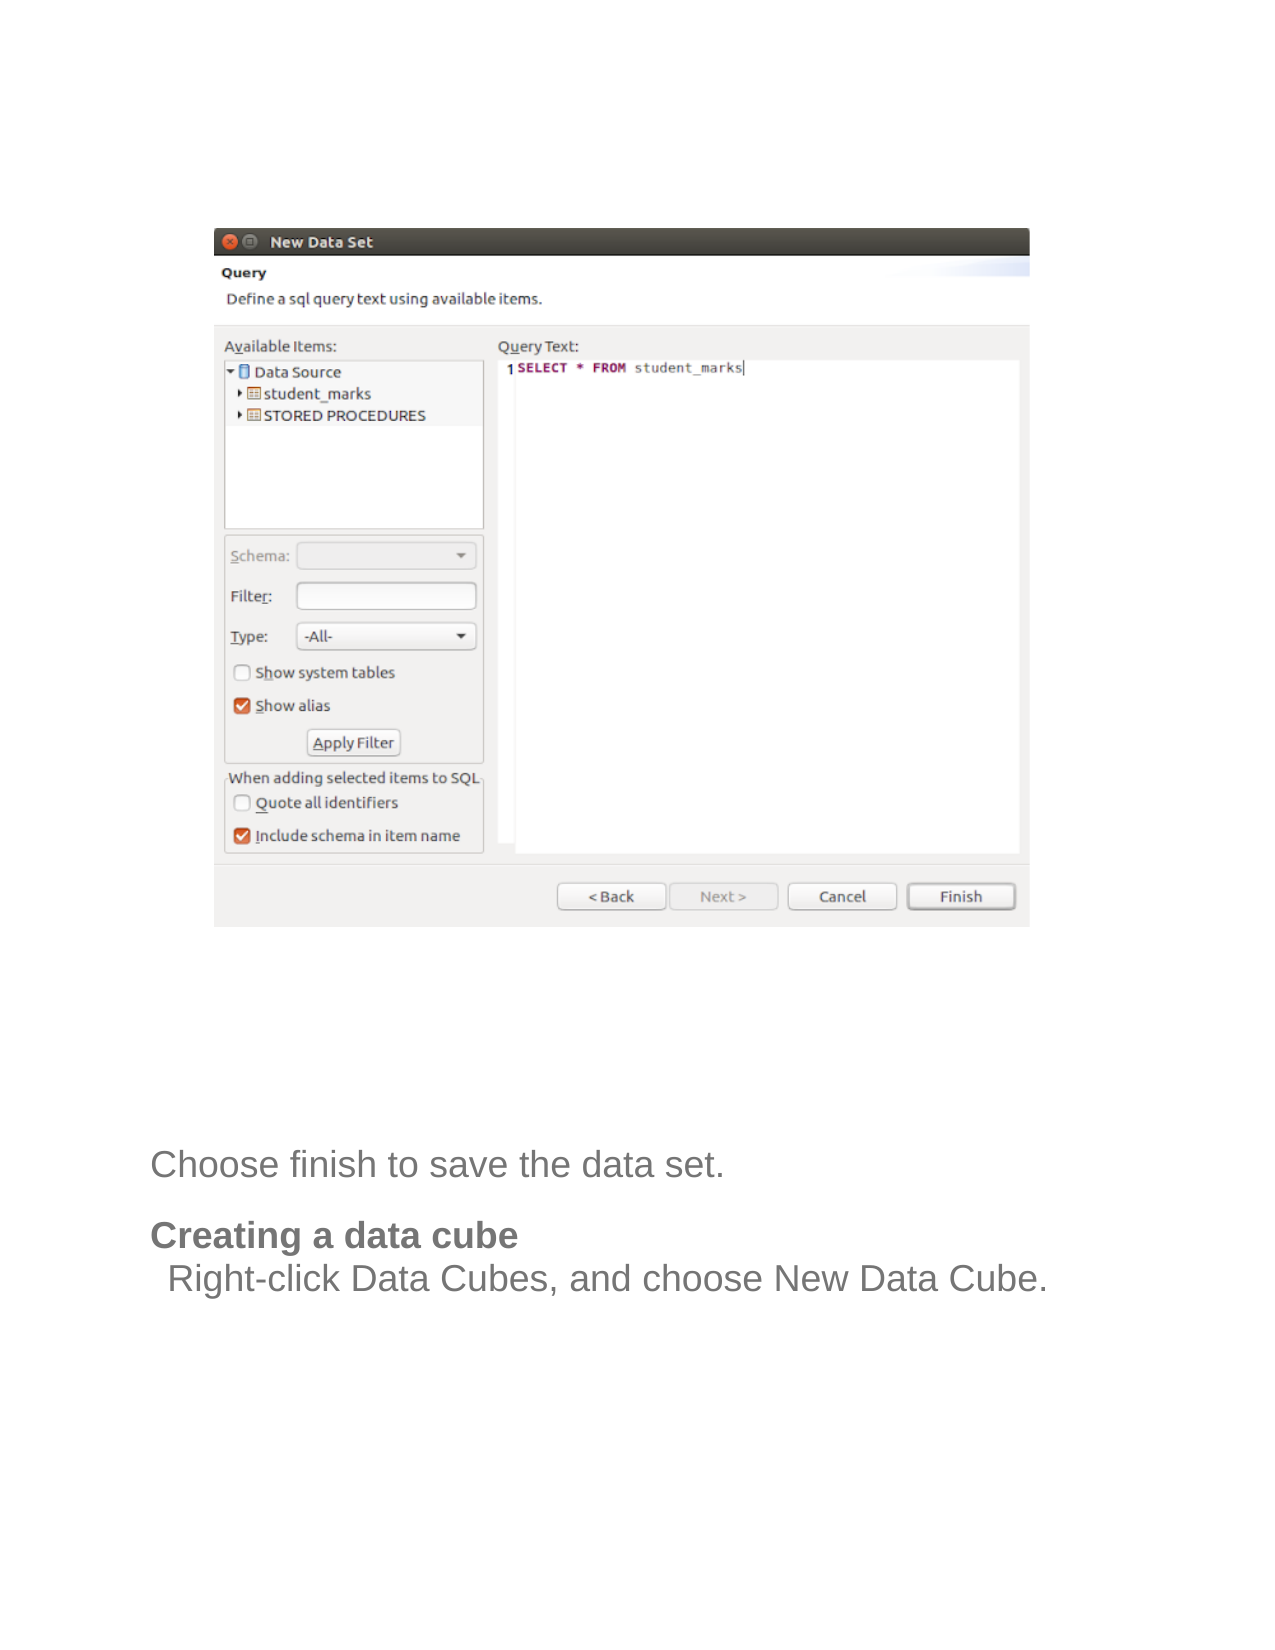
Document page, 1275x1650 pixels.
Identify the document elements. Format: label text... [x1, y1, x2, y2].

picture [214, 228, 1030, 927]
text Creating a data cube Right-click Data Cubes, and choose New Data Cube. [150, 1213, 1125, 1299]
text Choose finish to save the data set. [150, 1142, 1125, 1185]
